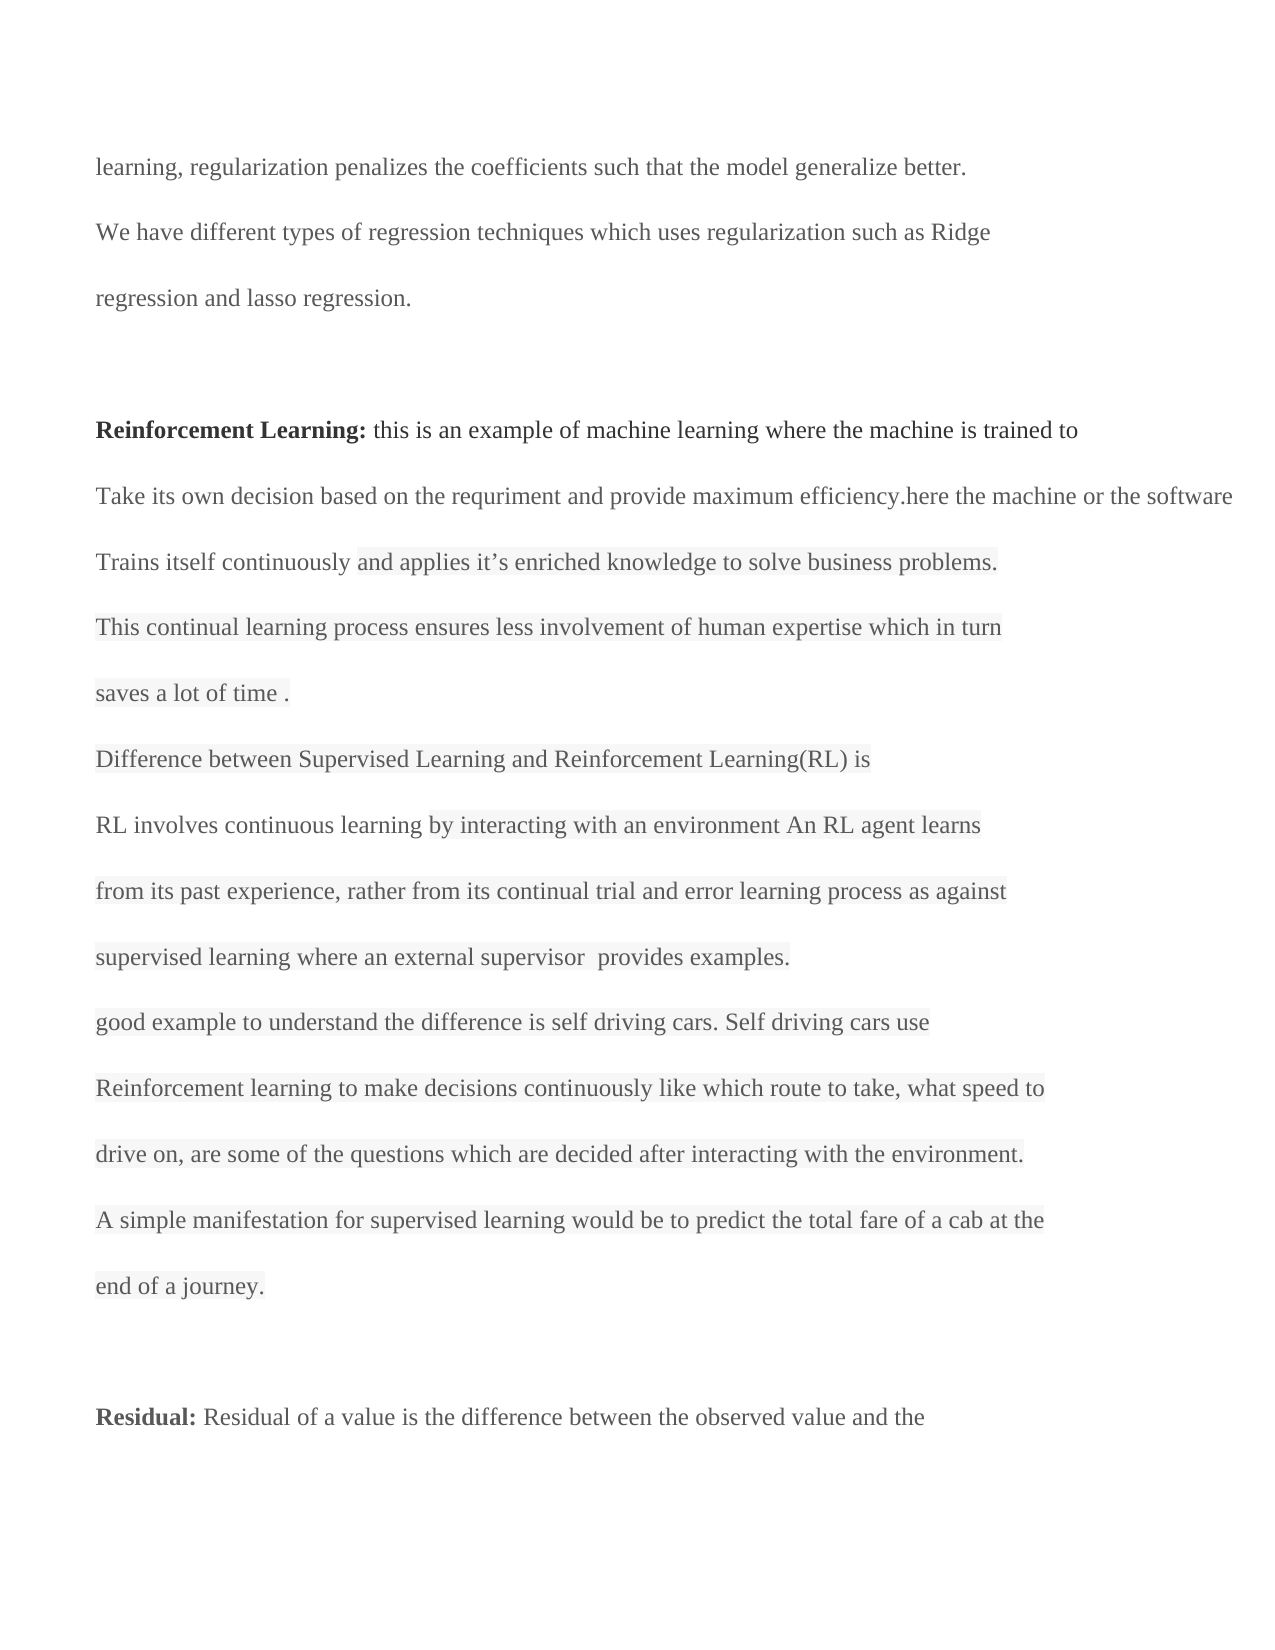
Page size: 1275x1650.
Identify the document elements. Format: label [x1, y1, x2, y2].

table_header [94, 150, 1275, 1470]
